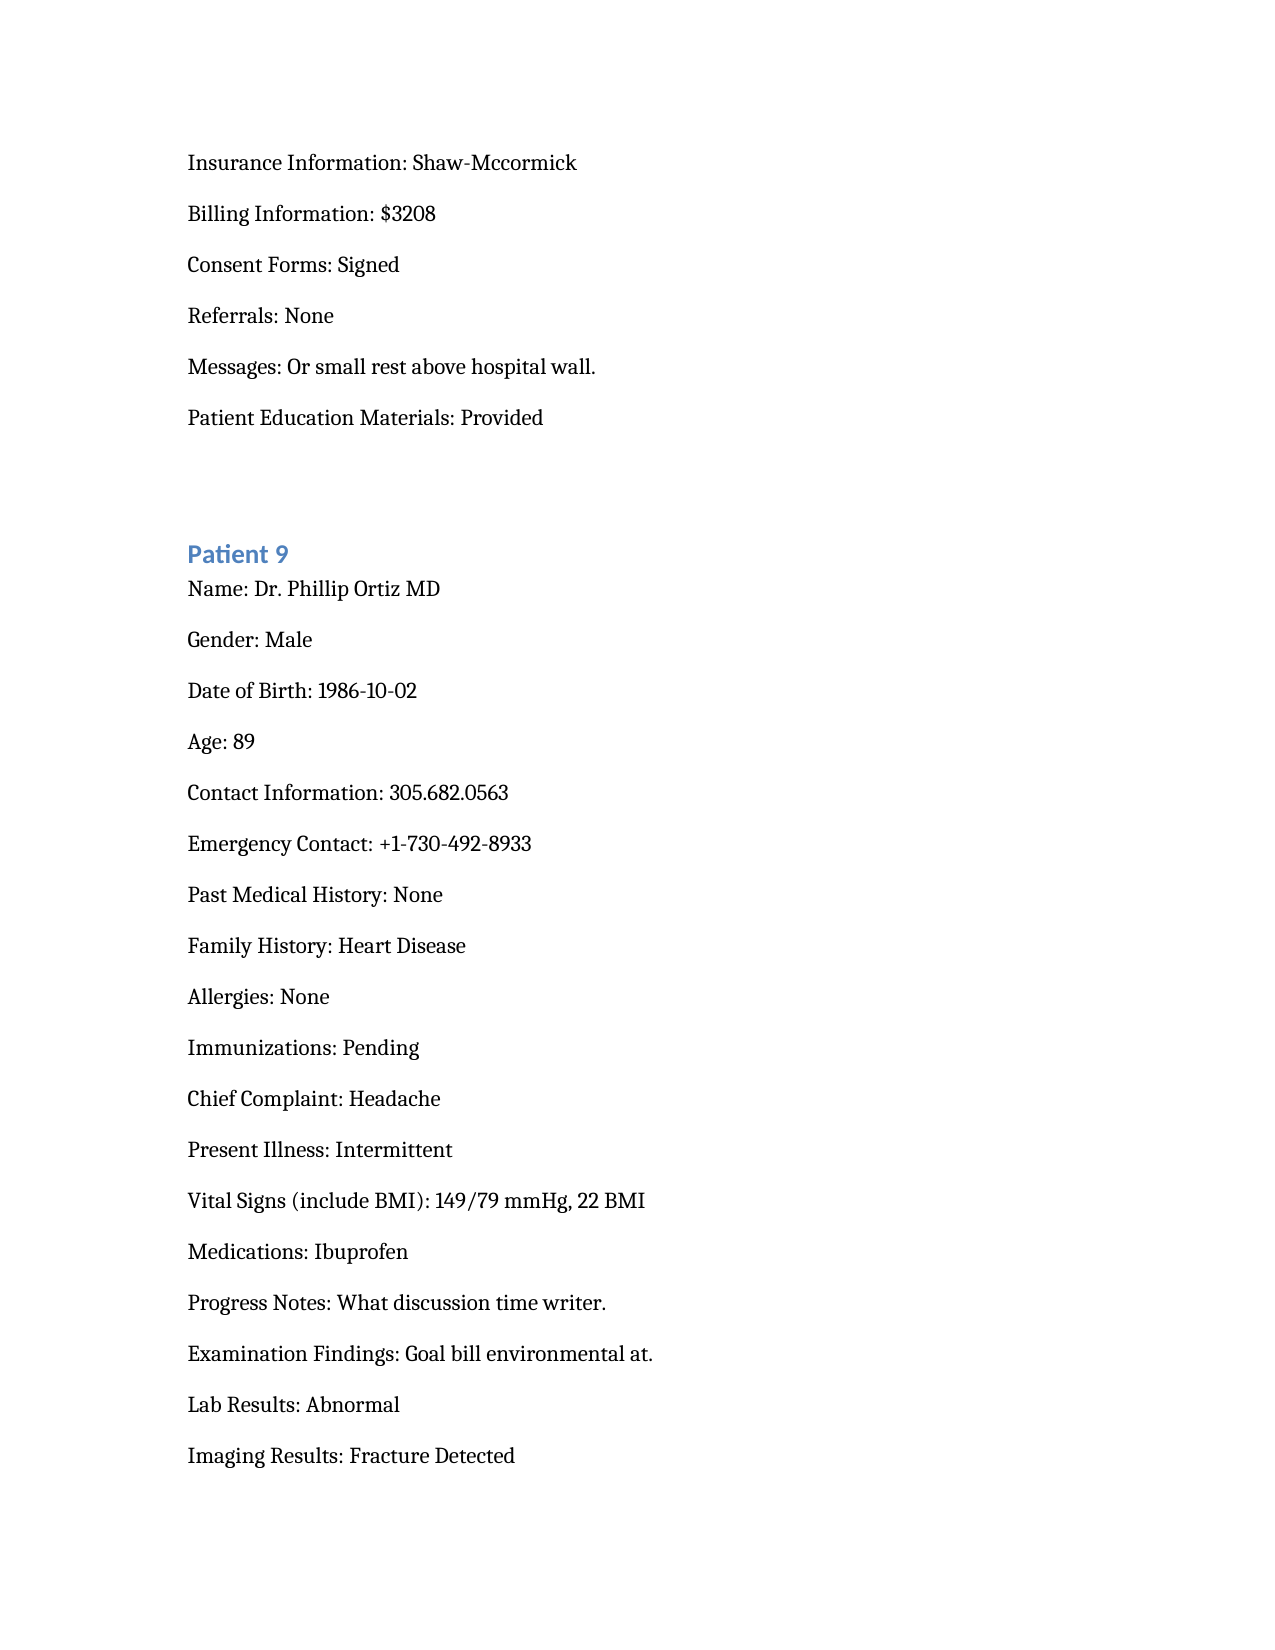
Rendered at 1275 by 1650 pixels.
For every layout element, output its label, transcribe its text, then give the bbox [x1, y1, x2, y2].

subtitle Patient 9 [187, 537, 1087, 571]
text Immunizations: Pending [187, 1035, 1087, 1061]
text Chief Complaint: Headache [187, 1086, 1087, 1112]
text Vital Signs (include BMI): 149/79 mmHg, 22 BMI [187, 1188, 1087, 1214]
text Lab Results: Abnormal [187, 1392, 1087, 1418]
text Emergency Contact: +1-730-492-8933 [187, 831, 1087, 857]
text Contact Information: 305.682.0563 [187, 779, 1087, 806]
text Gender: Male [187, 626, 1087, 653]
text Medications: Ibuprofen [187, 1239, 1087, 1265]
text Billing Information: $3208 [187, 201, 1087, 227]
text Family History: Heart Disease [187, 933, 1087, 959]
text Insurance Information: Shaw-Mccormick [187, 150, 1087, 176]
text Allergies: None [187, 984, 1087, 1010]
text Name: Dr. Phillip Ortiz MD [187, 575, 1087, 602]
text Referrals: None [187, 303, 1087, 329]
text Present Illness: Intermittent [187, 1137, 1087, 1163]
text Examination Findings: Goal bill environmental at. [187, 1341, 1087, 1367]
text Progress Notes: What discussion time writer. [187, 1290, 1087, 1316]
text Date of Birth: 1986-10-02 [187, 677, 1087, 704]
text Consent Forms: Signed [187, 252, 1087, 278]
text Messages: Or small rest above hospital wall. [187, 354, 1087, 381]
text Past Medical History: None [187, 882, 1087, 908]
text Age: 89 [187, 728, 1087, 755]
text Imaging Results: Fracture Detected [187, 1443, 1087, 1469]
text Patient Education Materials: Provided [187, 405, 1087, 432]
